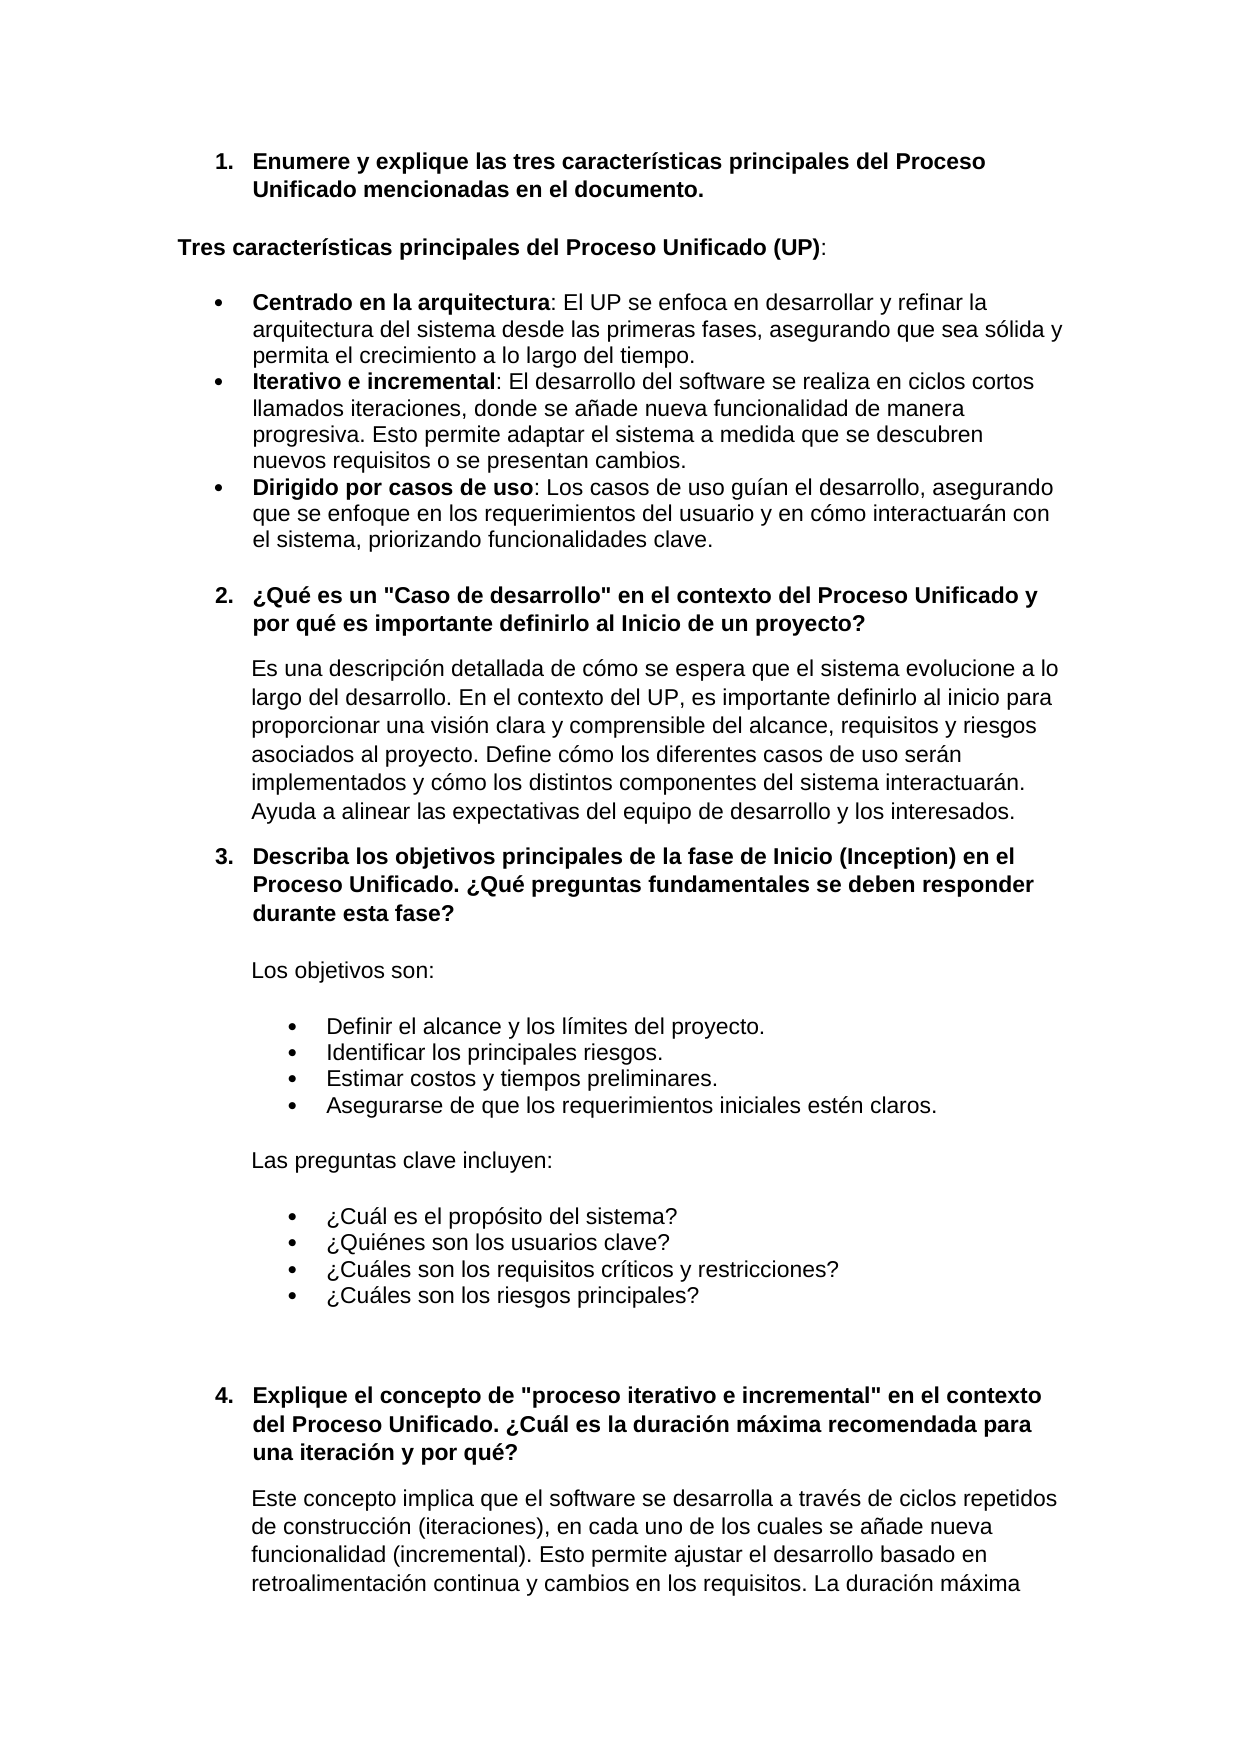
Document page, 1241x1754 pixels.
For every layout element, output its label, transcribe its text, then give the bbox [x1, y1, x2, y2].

text Los objetivos son: [251, 957, 1063, 983]
list ¿Cuáles son los riesgos principales? [288, 1282, 1063, 1308]
list Definir el alcance y los límites del proyecto. [288, 1013, 1063, 1039]
list Describa los objetivos principales de la fase de Inicio (Inception) en el Proceso Unificado. ¿Qué preguntas fundamentales se deben responder durante esta fase? [215, 843, 1063, 926]
list Asegurarse de que los requerimientos iniciales estén claros. [288, 1092, 1063, 1118]
list ¿Quiénes son los usuarios clave? [288, 1229, 1063, 1256]
text Tres características principales del Proceso Unificado (UP): [177, 234, 1063, 260]
list Estimar costos y tiempos preliminares. [288, 1065, 1063, 1092]
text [251, 1484, 1063, 1596]
text Es una descripción detallada de cómo se espera que el sistema evolucione a lo largo del desarrollo. En el contexto del UP, es importante definirlo al inicio para proporcionar una visión clara y comprensible del alcance, requisitos y riesgos asociados al proyecto. Define cómo los diferentes casos de uso serán implementados y cómo los distintos componentes del sistema interactuarán. Ayuda a alinear las expectativas del equipo de desarrollo y los interesados. [251, 655, 1063, 824]
list Identificar los principales riesgos. [288, 1039, 1063, 1065]
list ¿Cuáles son los requisitos críticos y restricciones? [288, 1256, 1063, 1282]
list ¿Cuál es el propósito del sistema? [288, 1203, 1063, 1229]
list Iterativo e incremental: El desarrollo del software se realiza en ciclos cortos llamados iteraciones, donde se añade nueva funcionalidad de manera progresiva. Esto permite adaptar el sistema a medida que se descubren nuevos requisitos o se presentan cambios. [215, 368, 1063, 474]
list Dirigido por casos de uso: Los casos de uso guían el desarrollo, asegurando que se enfoque en los requerimientos del usuario y en cómo interactuarán con el sistema, priorizando funcionalidades clave. [215, 474, 1063, 553]
list ¿Qué es un "Caso de desarrollo" en el contexto del Proceso Unificado y por qué es importante definirlo al Inicio de un proyecto? [215, 582, 1063, 637]
list Centrado en la arquitectura: El UP se enfoca en desarrollar y refinar la arquitectura del sistema desde las primeras fases, asegurando que sea sólida y permita el crecimiento a lo largo del tiempo. [215, 289, 1063, 368]
list Explique el concepto de "proceso iterativo e incremental" en el contexto del Proceso Unificado. ¿Cuál es la duración máxima recomendada para una iteración y por qué? [215, 1382, 1063, 1466]
list Enumere y explique las tres características principales del Proceso Unificado mencionadas en el documento. [215, 148, 1063, 202]
text Las preguntas clave incluyen: [251, 1147, 1063, 1174]
